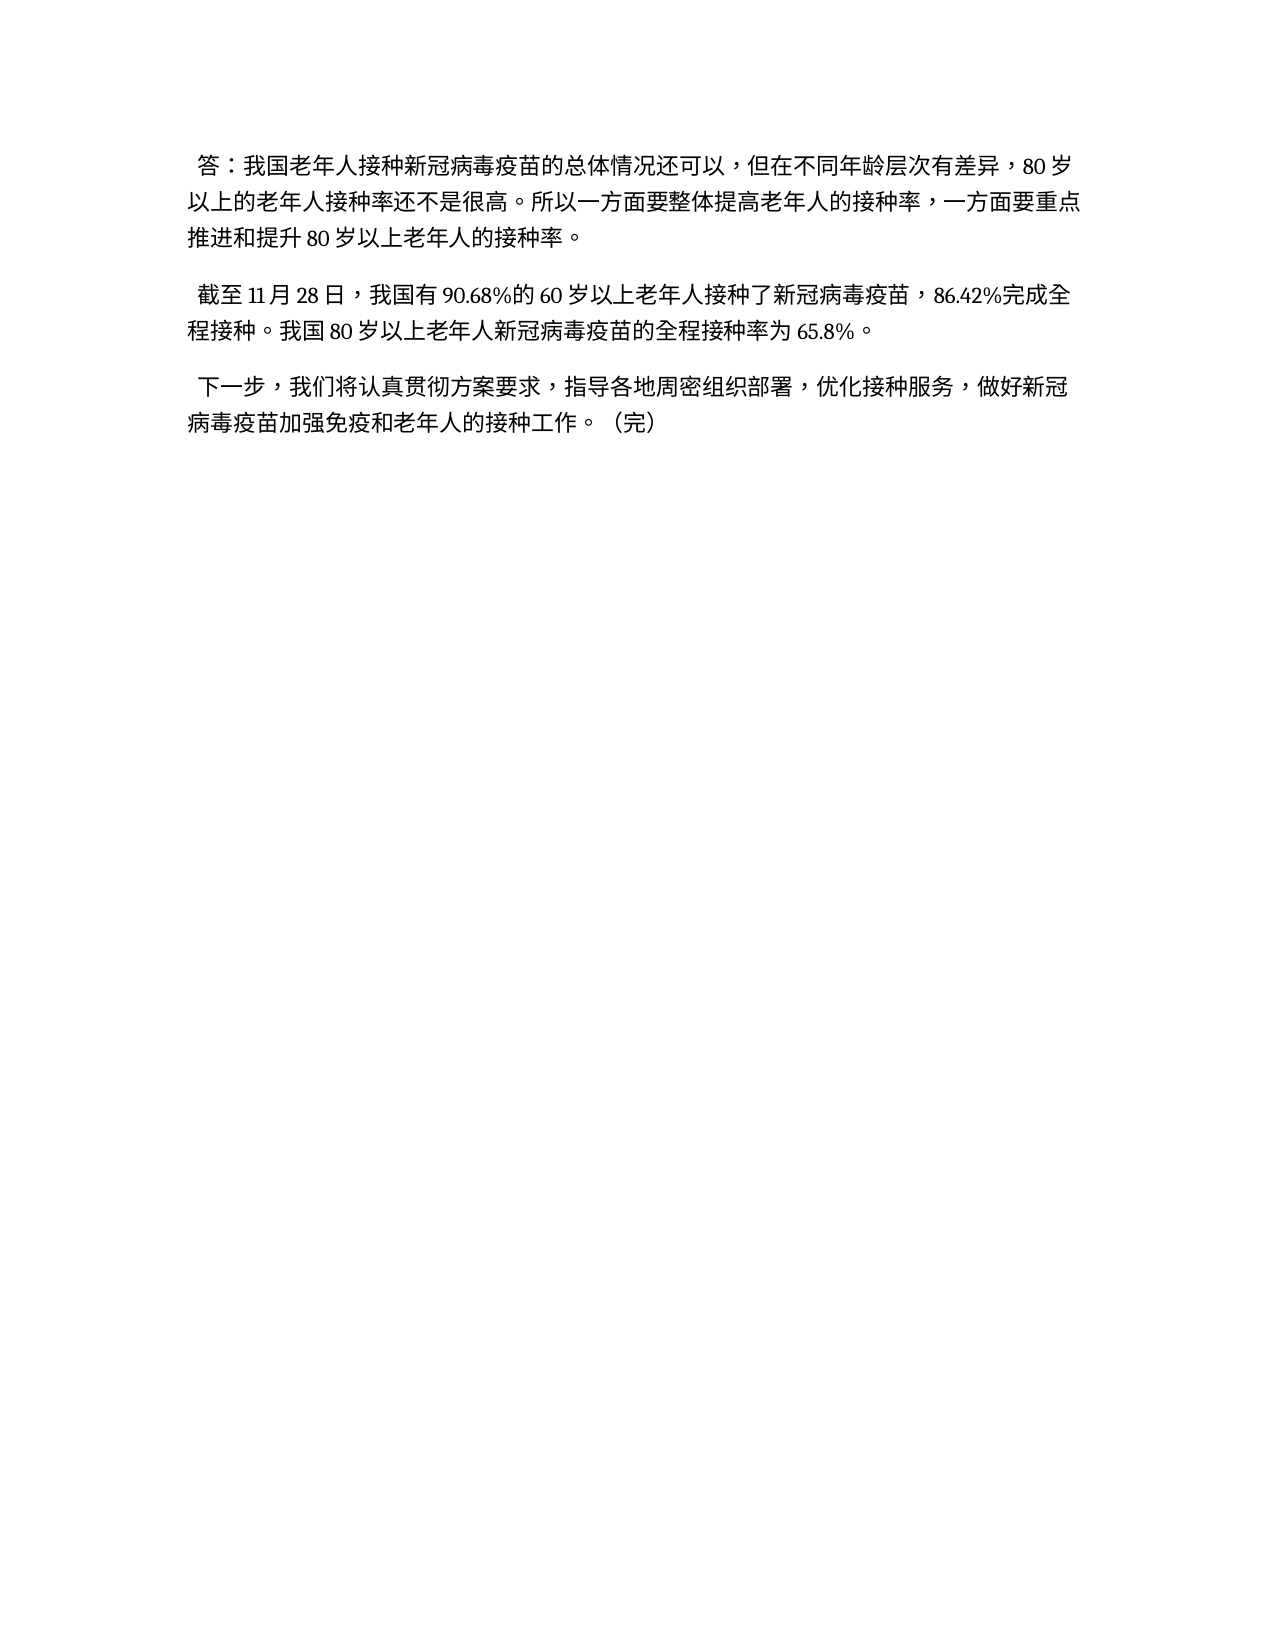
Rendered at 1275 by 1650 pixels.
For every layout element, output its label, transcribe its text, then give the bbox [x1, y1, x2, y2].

text 截至11月28日，我国有90.68%的60岁以上老年人接种了新冠病毒疫苗，86.42%完成全程接种。我国80岁以上老年人新冠病毒疫苗的全程接种率为65.8%。 [187, 279, 1087, 346]
text 下一步，我们将认真贯彻方案要求，指导各地周密组织部署，优化接种服务，做好新冠病毒疫苗加强免疫和老年人的接种工作。（完） [187, 371, 1087, 438]
text 答：我国老年人接种新冠病毒疫苗的总体情况还可以，但在不同年龄层次有差异，80岁以上的老年人接种率还不是很高。所以一方面要整体提高老年人的接种率，一方面要重点推进和提升80岁以上老年人的接种率。 [187, 150, 1087, 253]
